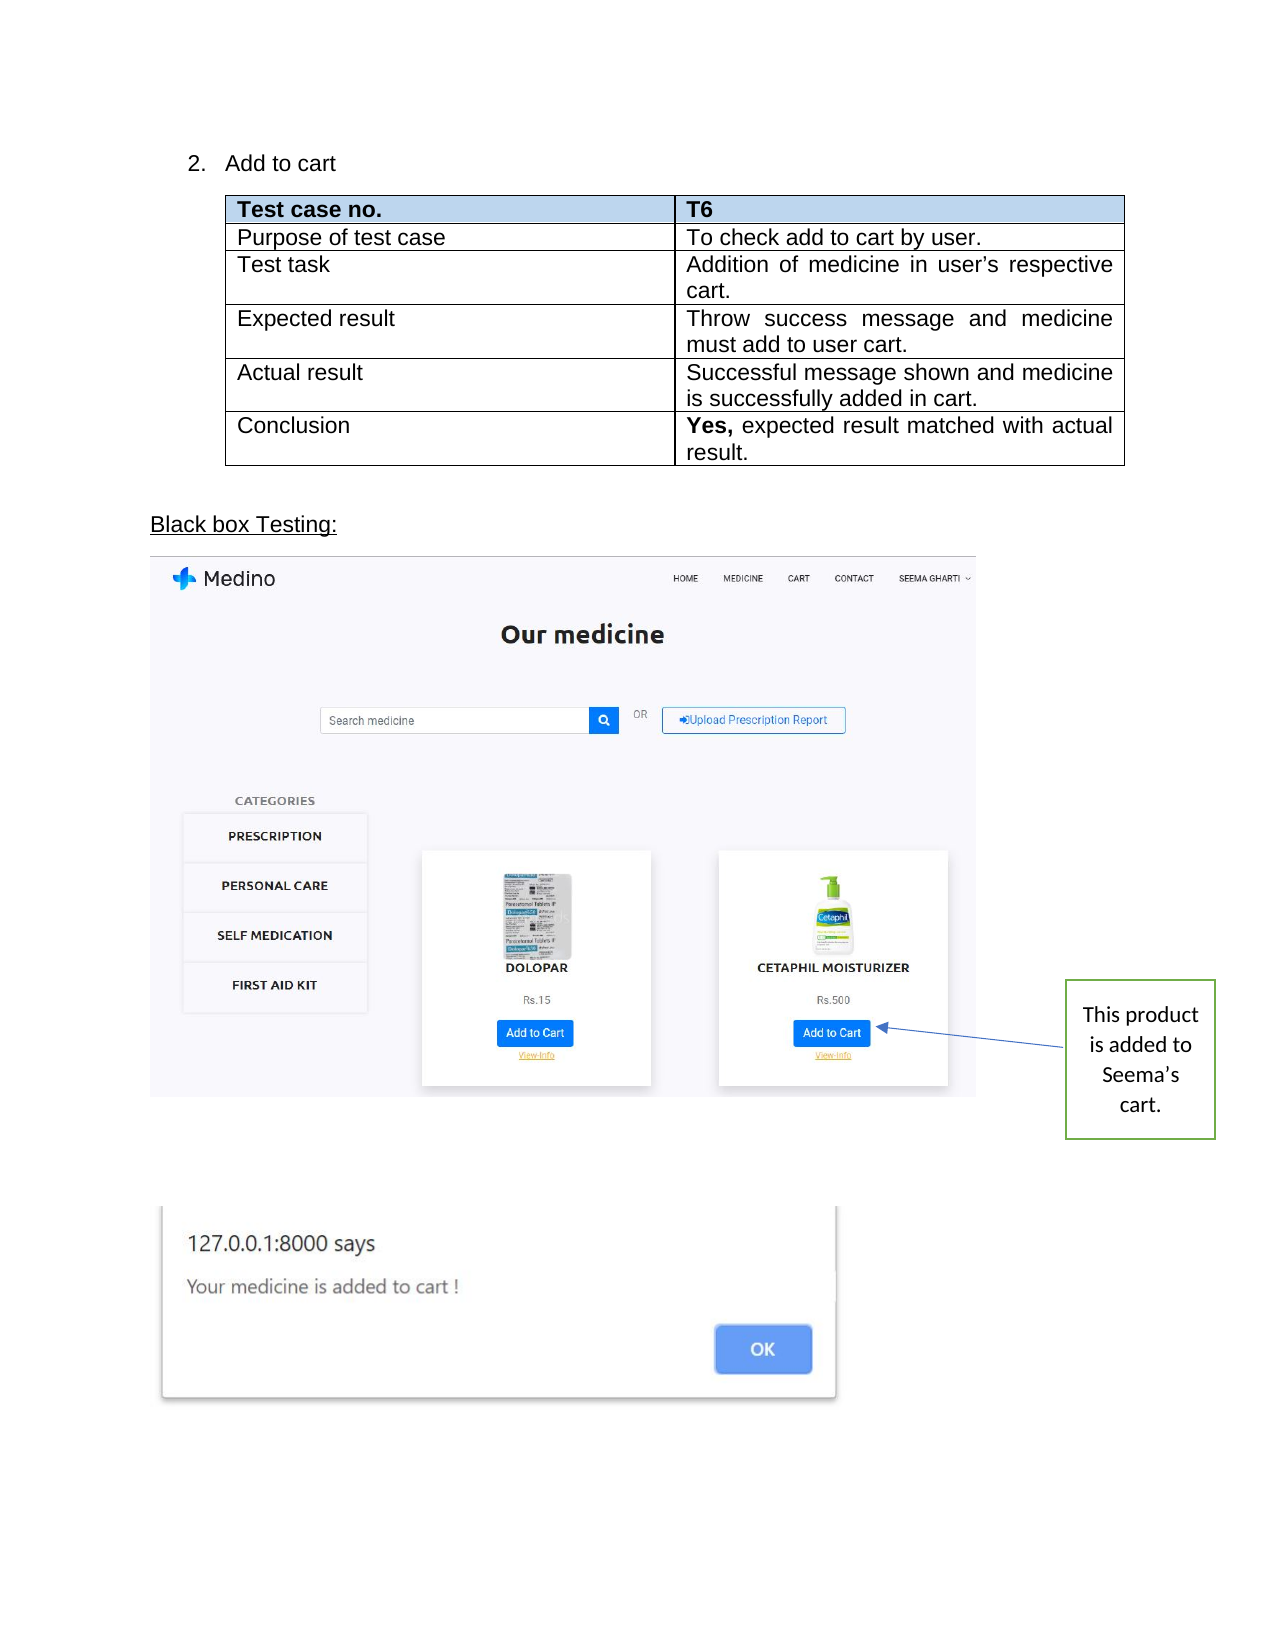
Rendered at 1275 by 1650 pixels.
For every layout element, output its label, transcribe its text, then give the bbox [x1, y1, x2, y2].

table_cell Successful message shown and medicine is successfully added in cart. [676, 359, 1124, 411]
table_cell Actual result [226, 359, 674, 411]
table_cell Purpose of test case [226, 224, 674, 250]
list Add to cart [187, 150, 1125, 176]
table_cell Yes, expected result matched with actual result. [676, 412, 1124, 465]
table_header Test case no. [226, 196, 674, 222]
text Black box Testing: [150, 511, 1125, 537]
table_cell Expected result [226, 305, 674, 357]
table_cell Test task [226, 251, 674, 304]
table_cell Conclusion [226, 412, 674, 465]
table_cell Addition of medicine in user’s respective cart. [676, 251, 1124, 304]
table_cell To check add to cart by user. [676, 224, 1124, 250]
table_cell Throw success message and medicine must add to user cart. [676, 305, 1124, 357]
picture [150, 556, 976, 1097]
table_header T6 [676, 196, 1124, 222]
picture [150, 1206, 851, 1411]
